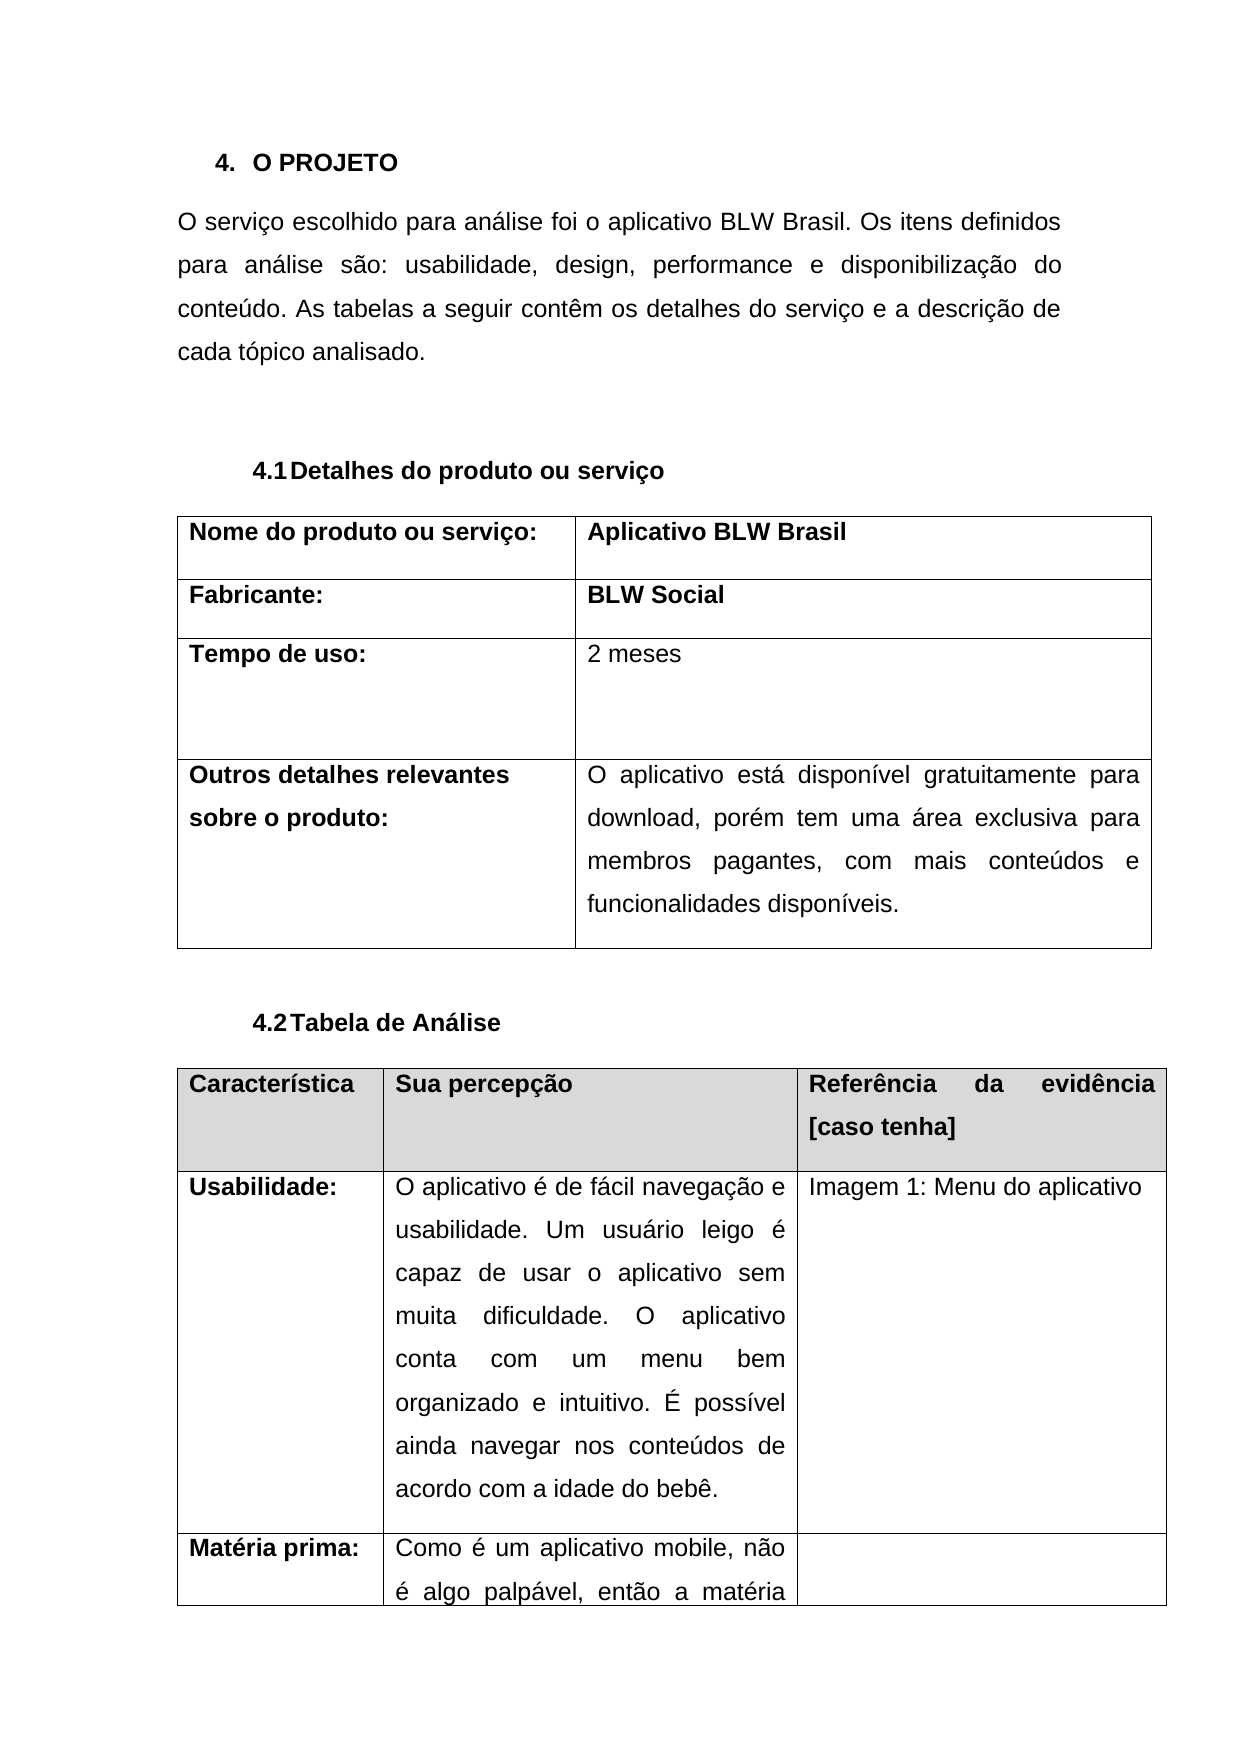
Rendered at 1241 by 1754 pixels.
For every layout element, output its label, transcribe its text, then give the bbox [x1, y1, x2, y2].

subtitle O PROJETO [215, 148, 1063, 176]
subtitle Detalhes do produto ou serviço [252, 456, 1063, 485]
table_header Nome do produto ou serviço: [178, 517, 575, 578]
table_cell Tempo de uso: [178, 639, 575, 759]
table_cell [384, 1534, 797, 1605]
table_header Aplicativo BLW Brasil [576, 517, 1151, 578]
table_header Referência da evidência [caso tenha] [798, 1069, 1166, 1171]
table_cell [798, 1534, 1166, 1605]
table_header Sua percepção [384, 1069, 797, 1171]
table_cell Outros detalhes relevantes sobre o produto: [178, 760, 575, 948]
subtitle Tabela de Análise [252, 1008, 1063, 1037]
table_cell O aplicativo é de fácil navegação e usabilidade. Um usuário leigo é capaz de usar o aplicativo sem muita dificuldade. O aplicativo conta com um menu bem organizado e intuitivo. É possível ainda navegar nos conteúdos de acordo com a idade do bebê. [384, 1172, 797, 1532]
table_header Característica [178, 1069, 383, 1171]
table_cell O aplicativo está disponível gratuitamente para download, porém tem uma área exclusiva para membros pagantes, com mais conteúdos e funcionalidades disponíveis. [576, 760, 1151, 948]
table_cell BLW Social [576, 580, 1151, 638]
table_cell Fabricante: [178, 580, 575, 638]
table_cell 2 meses [576, 639, 1151, 759]
table_cell Matéria prima: [178, 1534, 383, 1605]
table_cell Usabilidade: [178, 1172, 383, 1532]
table_cell Imagem 1: Menu do aplicativo [798, 1172, 1166, 1532]
text O serviço escolhido para análise foi o aplicativo BLW Brasil. Os itens definidos para análise são: usabilidade, design, performance e disponibilização do conteúdo. As tabelas a seguir contêm os detalhes do serviço e a descrição de cada tópico analisado. [177, 207, 1063, 366]
